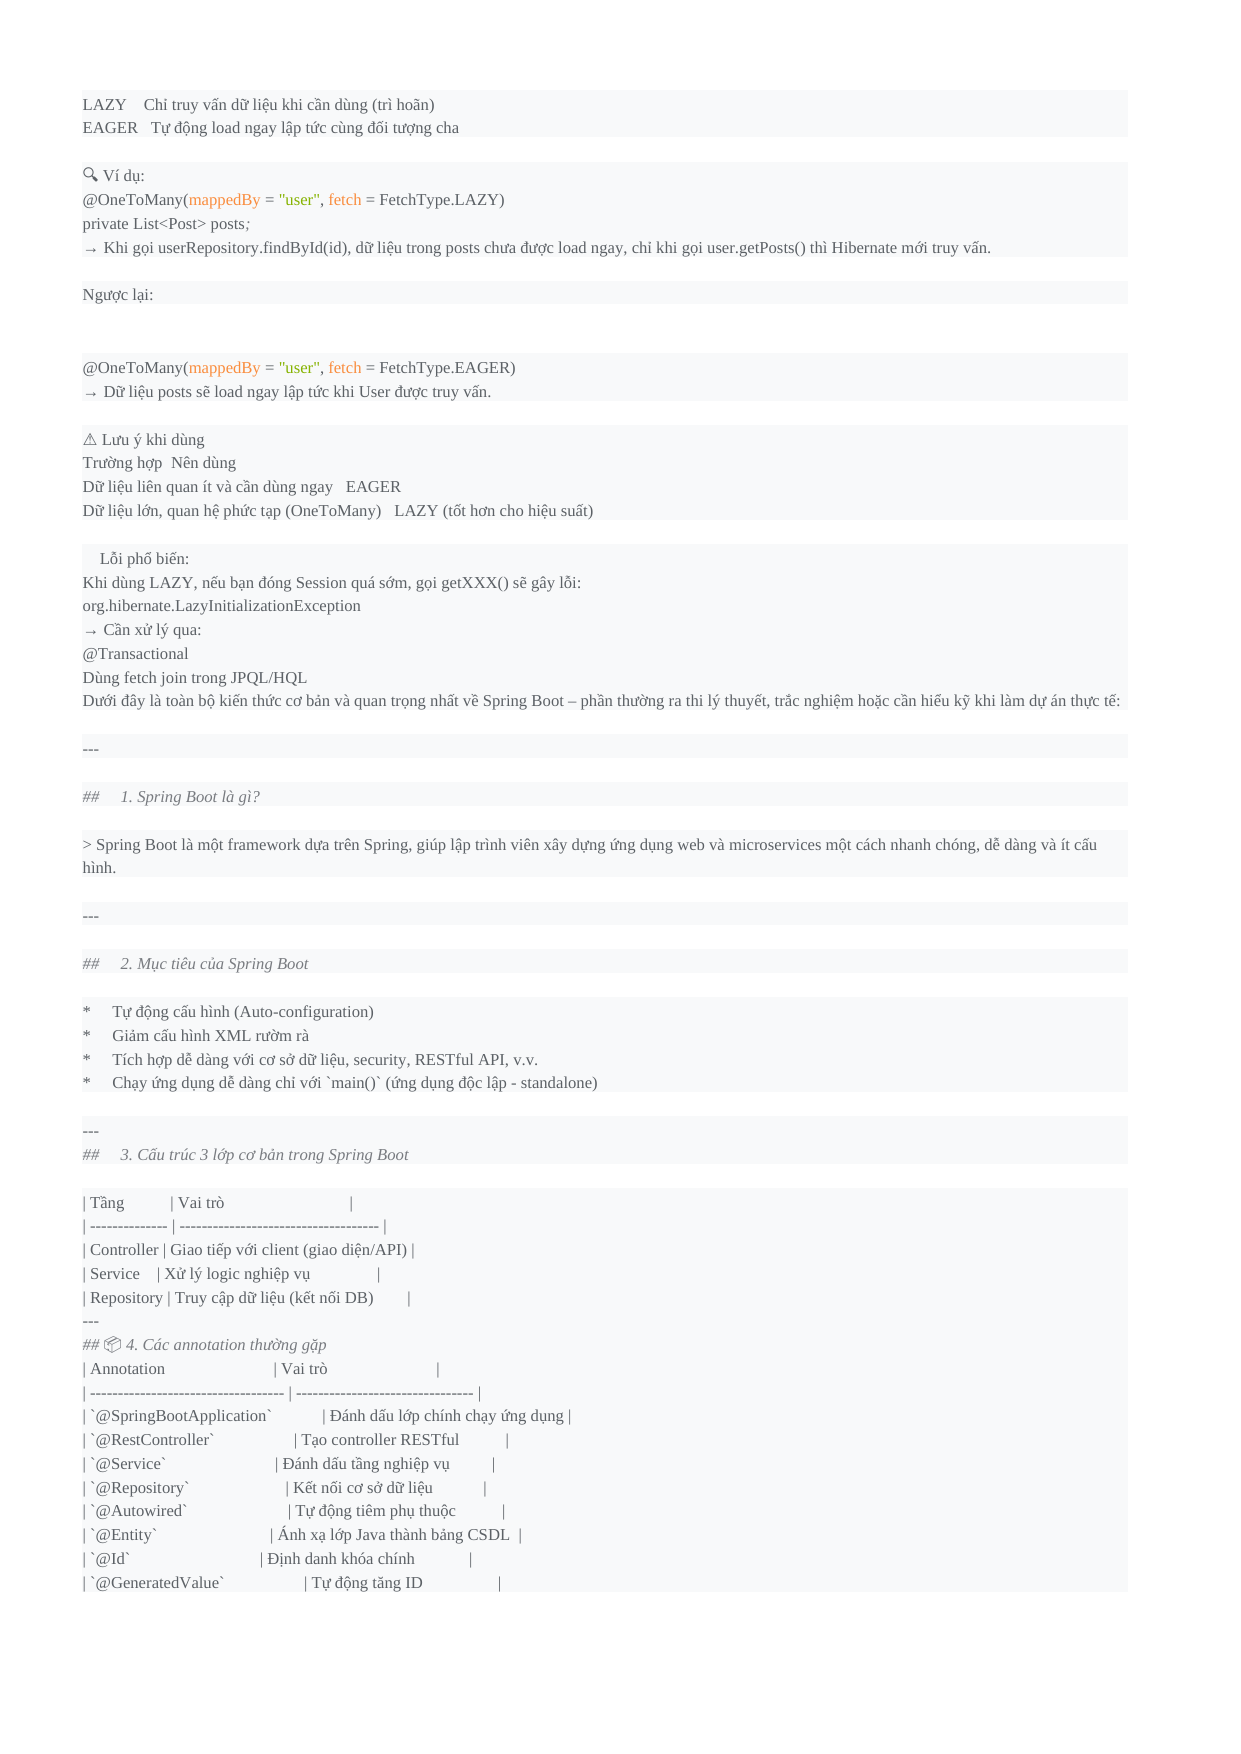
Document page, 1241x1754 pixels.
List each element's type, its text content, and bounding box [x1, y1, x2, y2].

text ## 📦 4. Các annotation thường gặp [82, 1330, 1128, 1354]
text org.hibernate.LazyInitializationException [82, 592, 1128, 615]
text | `@Service` | Đánh dấu tầng nghiệp vụ | [82, 1449, 1128, 1473]
text 🔍 Ví dụ: [82, 162, 1128, 185]
text → Cần xử lý qua: [82, 615, 1128, 639]
text LAZY Chỉ truy vấn dữ liệu khi cần dùng (trì hoãn) [82, 90, 1128, 114]
text | `@Repository` | Kết nối cơ sở dữ liệu | [82, 1473, 1128, 1497]
text --- [82, 1116, 1128, 1140]
text @Transactional [82, 639, 1128, 663]
text | `@SpringBootApplication` | Đánh dấu lớp chính chạy ứng dụng | [82, 1402, 1128, 1425]
text | `@Entity` | Ánh xạ lớp Java thành bảng CSDL | [82, 1520, 1128, 1544]
text | ----------------------------------- | -------------------------------- | [82, 1378, 1128, 1402]
text Trường hợp Nên dùng [82, 449, 1128, 472]
text | Repository | Truy cập dữ liệu (kết nối DB) | [82, 1283, 1128, 1307]
text Dữ liệu liên quan ít và cần dùng ngay EAGER [82, 472, 1128, 496]
text Ngược lại: [82, 281, 1128, 304]
text | `@Autowired` | Tự động tiêm phụ thuộc | [82, 1497, 1128, 1520]
text @OneToMany(mappedBy = "user", fetch = FetchType.EAGER) [82, 353, 1128, 377]
text | Controller | Giao tiếp với client (giao diện/API) | [82, 1235, 1128, 1259]
text | `@RestController` | Tạo controller RESTful | [82, 1425, 1128, 1449]
text Dữ liệu lớn, quan hệ phức tạp (OneToMany) LAZY (tốt hơn cho hiệu suất) [82, 496, 1128, 520]
text > Spring Boot là một framework dựa trên Spring, giúp lập trình viên xây dựng ứng dụng web và microservices một cách nhanh chóng, dễ dàng và ít cấu hình. [82, 830, 1128, 877]
text | `@Id` | Định danh khóa chính | [82, 1544, 1128, 1568]
text * ✅ Tích hợp dễ dàng với cơ sở dữ liệu, security, RESTful API, v.v. [82, 1045, 1128, 1068]
text 💥 Lỗi phổ biến: [82, 544, 1128, 568]
text | Annotation | Vai trò | [82, 1354, 1128, 1378]
text --- [82, 734, 1128, 758]
text | Service | Xử lý logic nghiệp vụ | [82, 1259, 1128, 1283]
text ⚠️ Lưu ý khi dùng [82, 425, 1128, 449]
text private List<Post> posts; [82, 209, 1128, 233]
text ## 🚀 1. Spring Boot là gì? [82, 782, 1128, 806]
text Khi dùng LAZY, nếu bạn đóng Session quá sớm, gọi getXXX() sẽ gây lỗi: [82, 568, 1128, 592]
text Dưới đây là toàn bộ kiến thức cơ bản và quan trọng nhất về Spring Boot – phần thường ra thi lý thuyết, trắc nghiệm hoặc cần hiểu kỹ khi làm dự án thực tế: [82, 687, 1128, 710]
text ## 🧩 3. Cấu trúc 3 lớp cơ bản trong Spring Boot [82, 1140, 1128, 1164]
text * ✅ Chạy ứng dụng dễ dàng chỉ với `main()` (ứng dụng độc lập - standalone) [82, 1068, 1128, 1092]
text | `@GeneratedValue` | Tự động tăng ID | [82, 1568, 1128, 1592]
text * ✅ Giảm cấu hình XML rườm rà [82, 1021, 1128, 1045]
text Dùng fetch join trong JPQL/HQL [82, 663, 1128, 687]
text * ✅ Tự động cấu hình (Auto-configuration) [82, 997, 1128, 1021]
text ## 🎯 2. Mục tiêu của Spring Boot [82, 949, 1128, 973]
text | Tầng | Vai trò | [82, 1188, 1128, 1212]
text → Dữ liệu posts sẽ load ngay lập tức khi User được truy vấn. [82, 377, 1128, 401]
text → Khi gọi userRepository.findById(id), dữ liệu trong posts chưa được load ngay, chỉ khi gọi user.getPosts() thì Hibernate mới truy vấn. [82, 233, 1128, 257]
text @OneToMany(mappedBy = "user", fetch = FetchType.LAZY) [82, 185, 1128, 209]
text --- [82, 902, 1128, 925]
text --- [82, 1307, 1128, 1330]
text EAGER Tự động load ngay lập tức cùng đối tượng cha [82, 114, 1128, 137]
text | -------------- | ------------------------------------ | [82, 1212, 1128, 1235]
